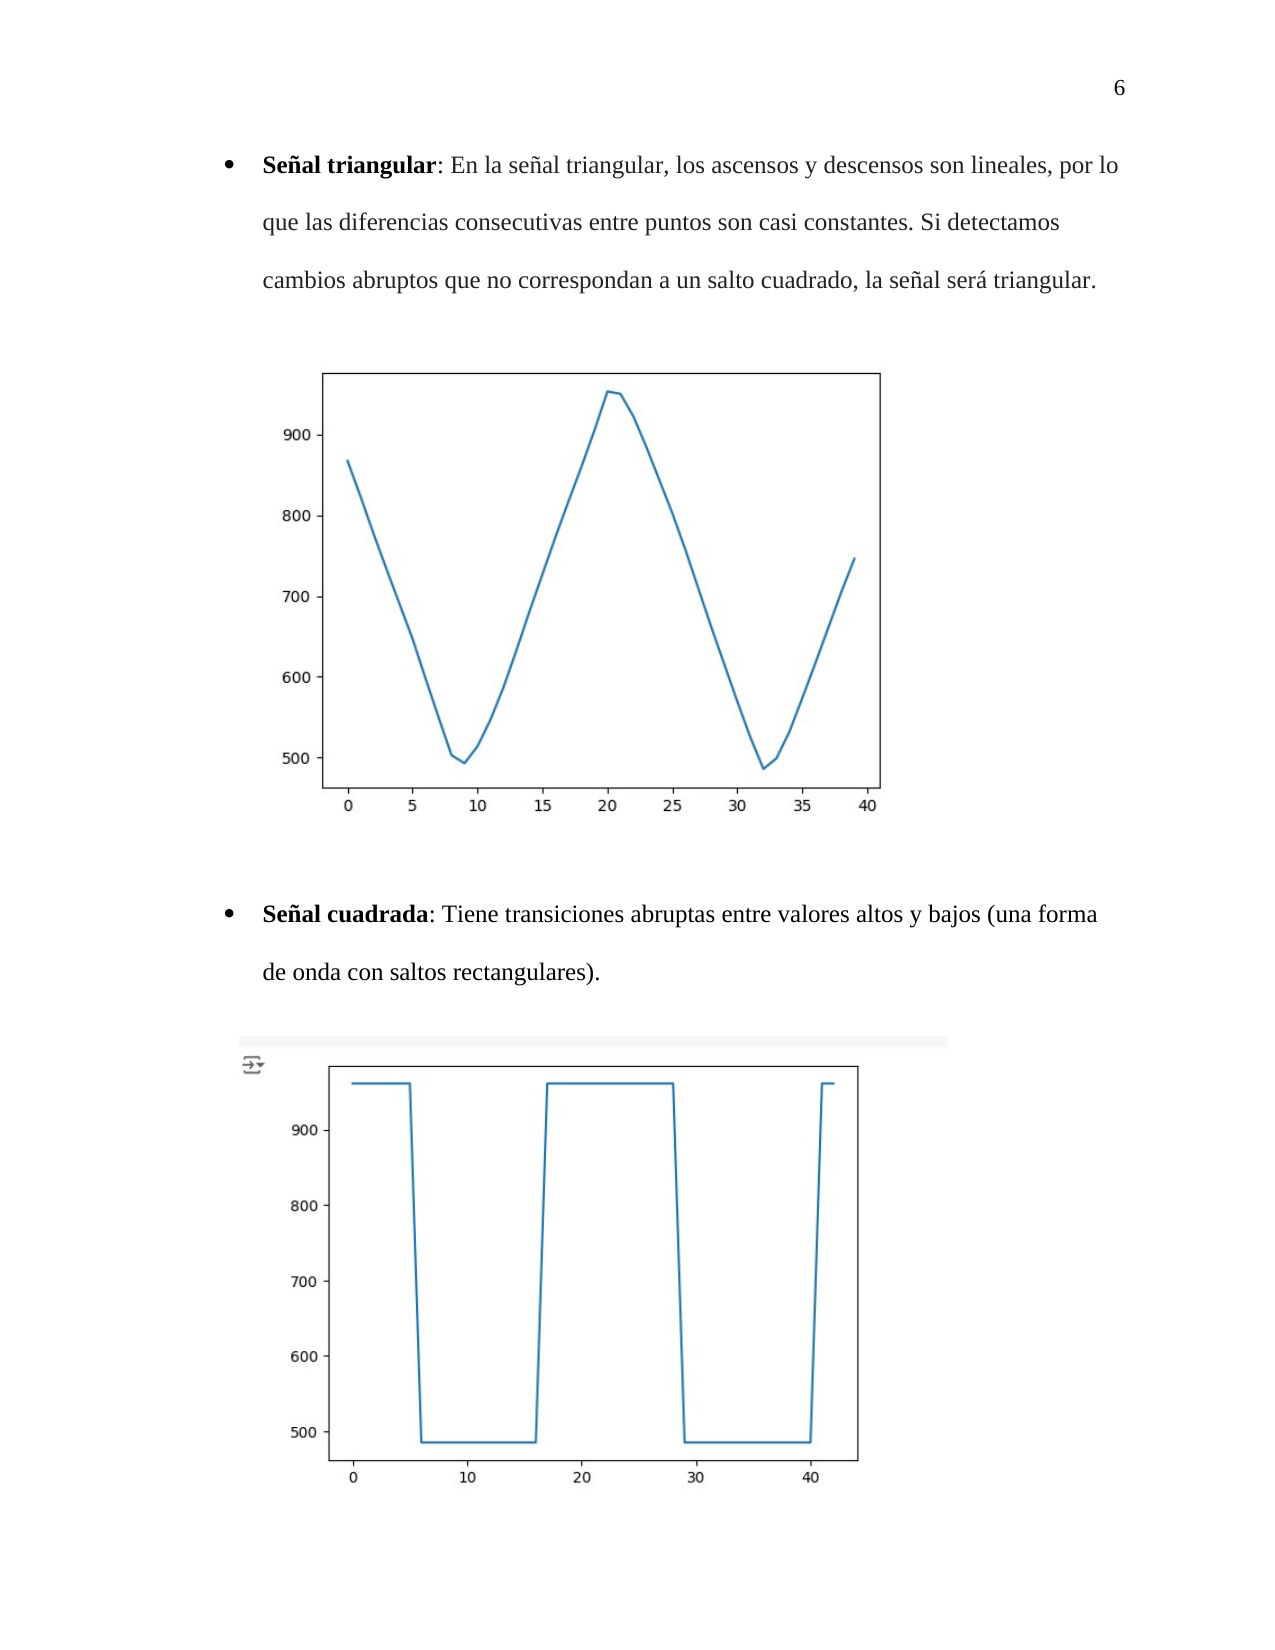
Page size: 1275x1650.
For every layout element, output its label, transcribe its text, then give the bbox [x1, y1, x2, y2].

list Señal triangular: En la señal triangular, los ascensos y descensos son lineales, por lo que las diferencias consecutivas entre puntos son casi constantes. Si detectamos cambios abruptos que no correspondan a un salto cuadrado, la señal será triangular. [225, 150, 1125, 294]
list Señal cuadrada: Tiene transiciones abruptas entre valores altos y bajos (una forma de onda con saltos rectangulares). [225, 899, 1125, 985]
picture [257, 364, 937, 837]
picture [239, 1036, 948, 1520]
